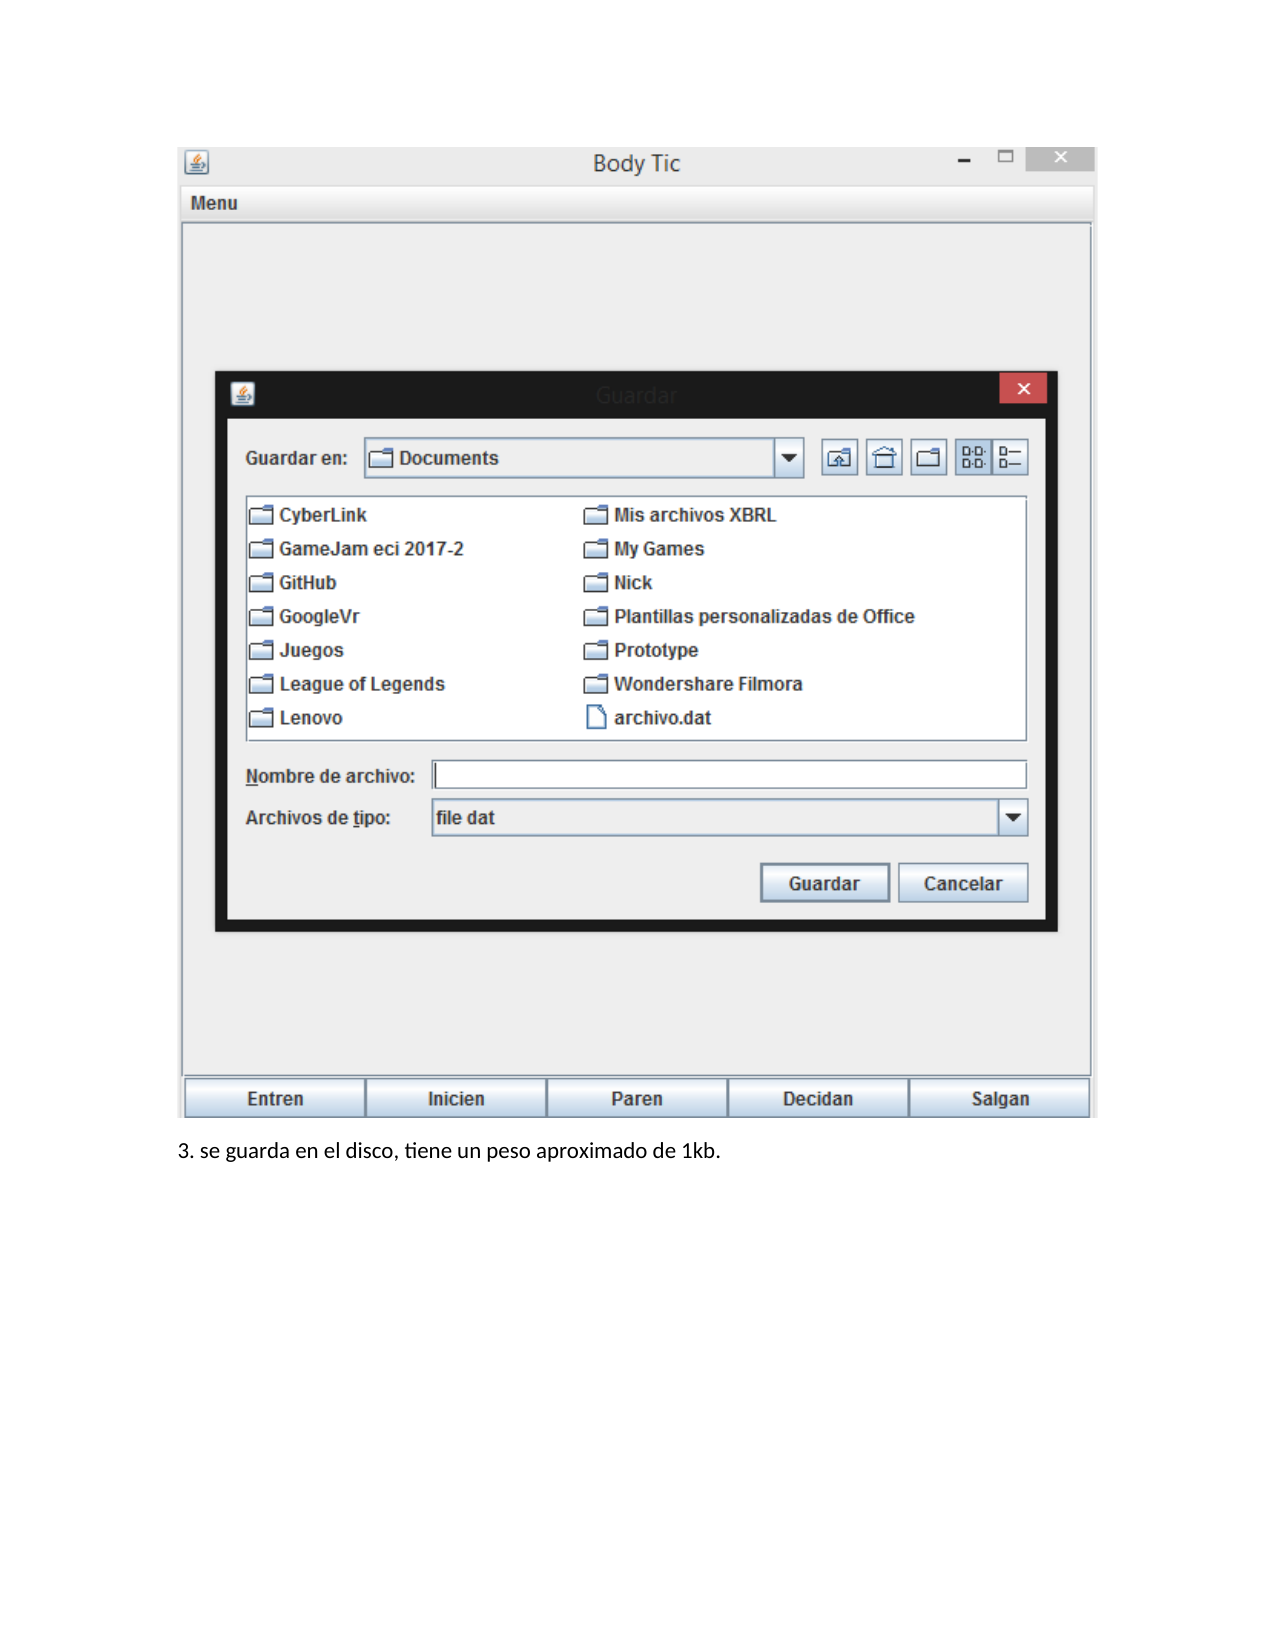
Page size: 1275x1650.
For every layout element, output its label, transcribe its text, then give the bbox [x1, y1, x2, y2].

text 3. se guarda en el disco, tiene un peso aproximado de 1kb. [177, 1136, 1098, 1164]
picture [177, 147, 1098, 1118]
